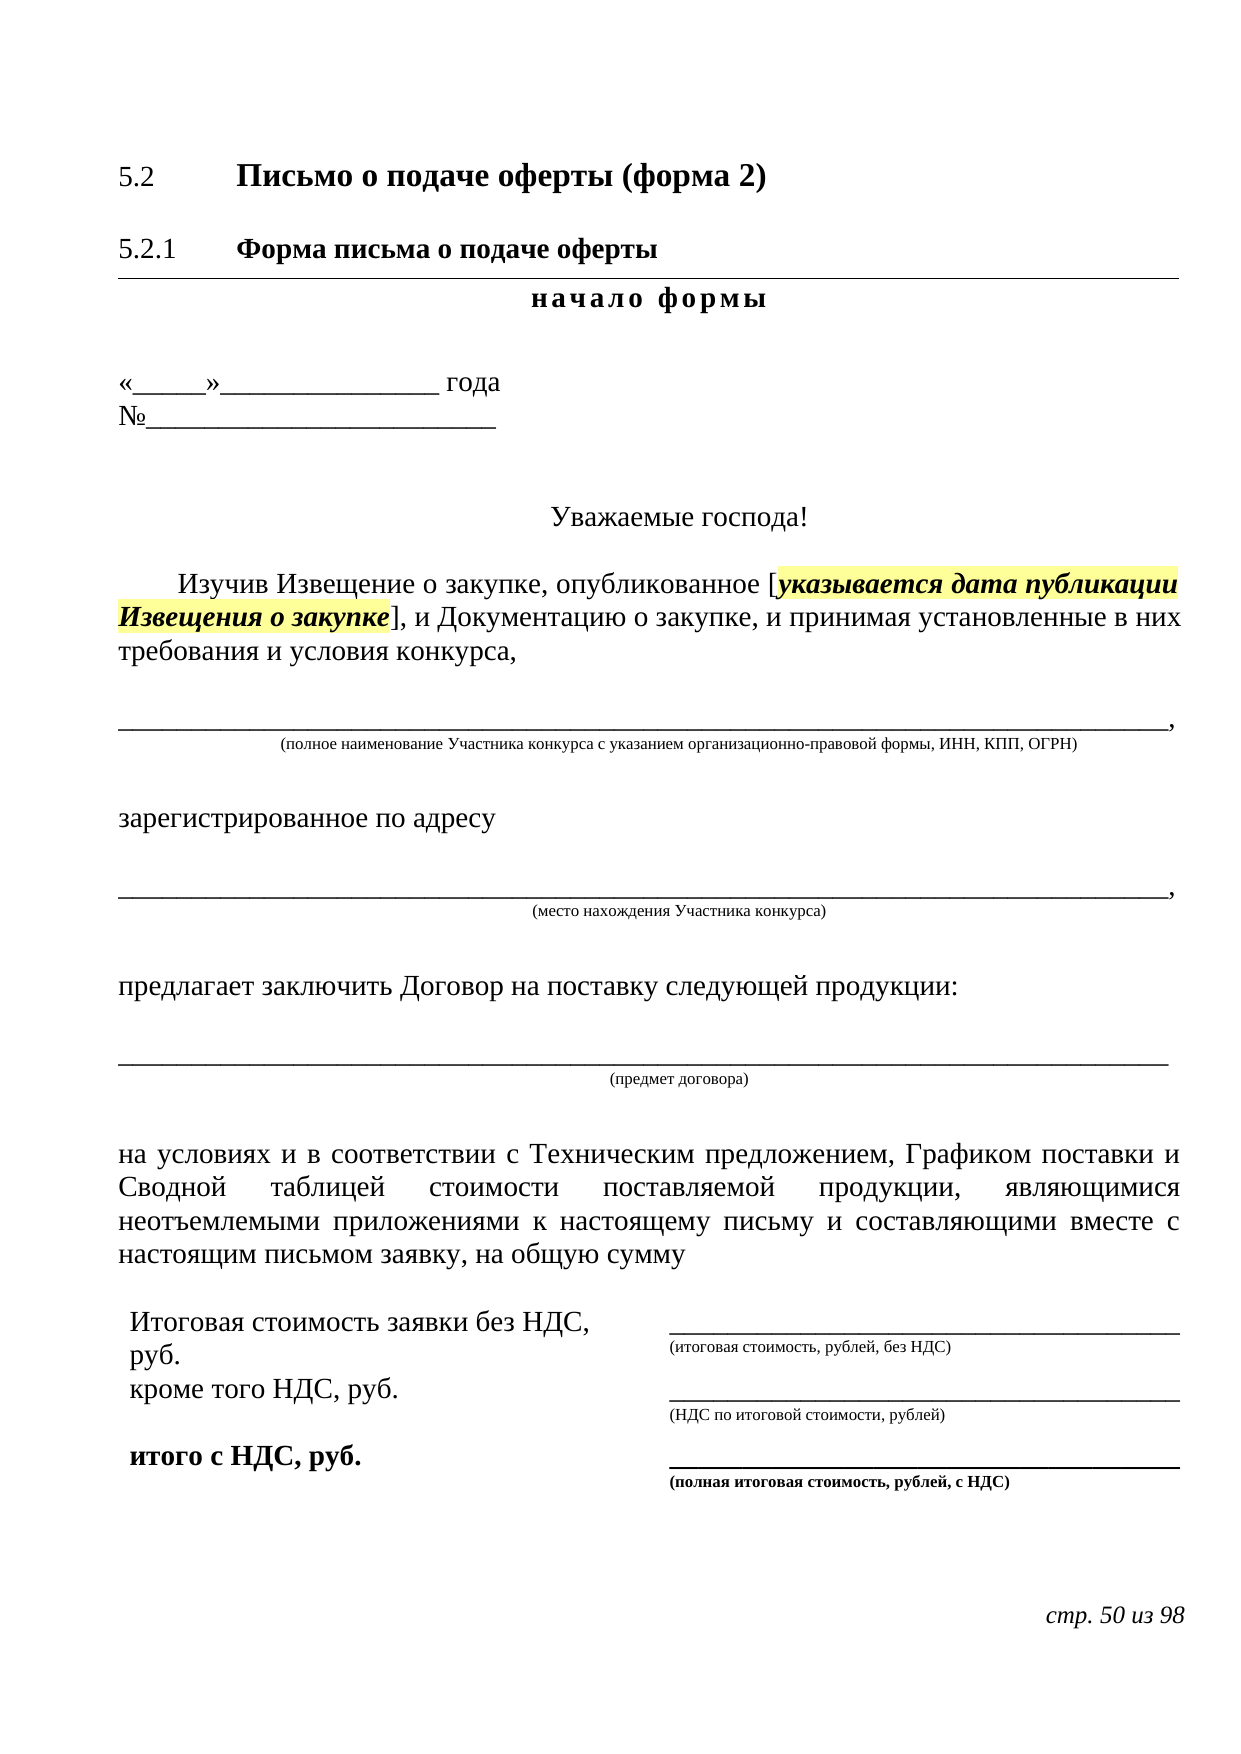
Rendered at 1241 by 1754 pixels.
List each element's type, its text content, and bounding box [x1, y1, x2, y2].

text предлагает заключить Договор на поставку следующей продукции: [118, 968, 1181, 1002]
text на условиях и в соответствии с Техническим предложением, Графиком поставки и Сводной таблицей стоимости поставляемой продукции, являющимися неотъемлемыми приложениями к настоящему письму и составляющими вместе с настоящим письмом заявку, на общую сумму [118, 1136, 1181, 1270]
text (предмет договора) [118, 1069, 1181, 1102]
text «_____»_______________ года [118, 364, 635, 398]
text начало формы [118, 279, 1179, 314]
text ________________________________________________________________________, [118, 700, 1181, 733]
table_cell ___________________________________ (НДС по итоговой стоимости, рублей) [658, 1371, 1198, 1438]
table_cell ___________________________________ (полная итоговая стоимость, рублей, с НДС) [658, 1438, 1198, 1505]
text (полное наименование Участника конкурса с указанием организационно-правовой формы, ИНН, КПП, ОГРН) [118, 733, 1181, 767]
text Изучив Извещение о закупке, опубликованное [указывается дата публикации Извещения о закупке], и Документацию о закупке, и принимая установленные в них требования и условия конкурса, [118, 566, 1181, 666]
text Форма письма о подаче оферты [118, 231, 1181, 265]
text зарегистрированное по адресу [118, 801, 1181, 834]
table_header Итоговая стоимость заявки без НДС, руб. [118, 1304, 658, 1371]
table_header ___________________________________ (итоговая стоимость, рублей, без НДС) [658, 1304, 1198, 1371]
text Уважаемые господа! [118, 499, 1181, 532]
text (место нахождения Участника конкурса) [118, 901, 1181, 935]
text ________________________________________________________________________, [118, 868, 1181, 901]
table_cell кроме того НДС, руб. [118, 1371, 658, 1438]
table_cell итого с НДС, руб. [118, 1438, 658, 1505]
text №________________________ [118, 398, 635, 432]
text ________________________________________________________________________ [118, 1035, 1181, 1069]
